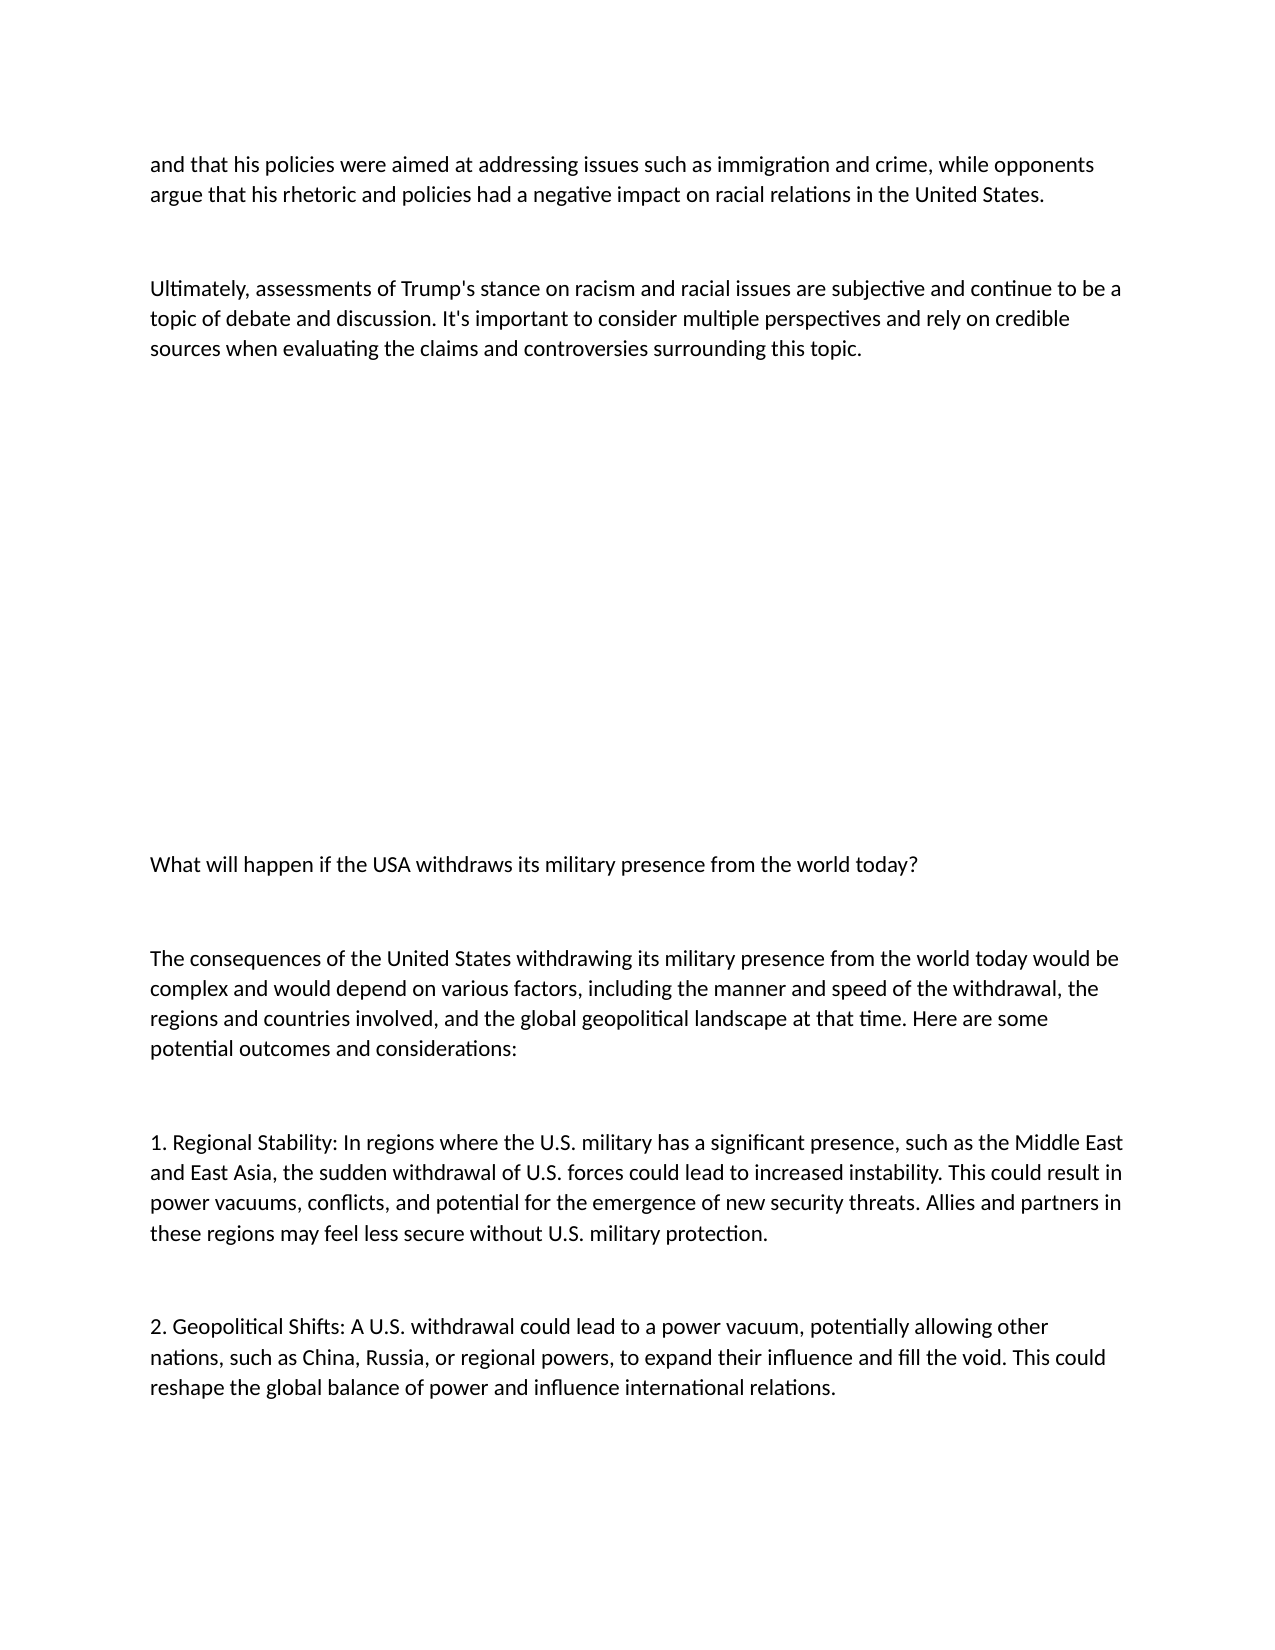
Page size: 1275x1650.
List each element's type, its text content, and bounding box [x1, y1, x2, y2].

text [150, 150, 1125, 208]
text What will happen if the USA withdraws its military presence from the world today? [150, 850, 1125, 878]
text 1. Regional Stability: In regions where the U.S. military has a significant presence, such as the Middle East and East Asia, the sudden withdrawal of U.S. forces could lead to increased instability. This could result in power vacuums, conflicts, and potential for the emergence of new security threats. Allies and partners in these regions may feel less secure without U.S. military protection. [150, 1128, 1125, 1247]
text 2. Geopolitical Shifts: A U.S. withdrawal could lead to a power vacuum, potentially allowing other nations, such as China, Russia, or regional powers, to expand their influence and fill the void. This could reshape the global balance of power and influence international relations. [150, 1312, 1125, 1401]
text The consequences of the United States withdrawing its military presence from the world today would be complex and would depend on various factors, including the manner and speed of the withdrawal, the regions and countries involved, and the global geopolitical landscape at that time. Here are some potential outcomes and considerations: [150, 944, 1125, 1062]
text Ultimately, assessments of Trump's stance on racism and racial issues are subjective and continue to be a topic of debate and discussion. It's important to consider multiple perspectives and rely on credible sources when evaluating the claims and controversies surrounding this topic. [150, 274, 1125, 362]
